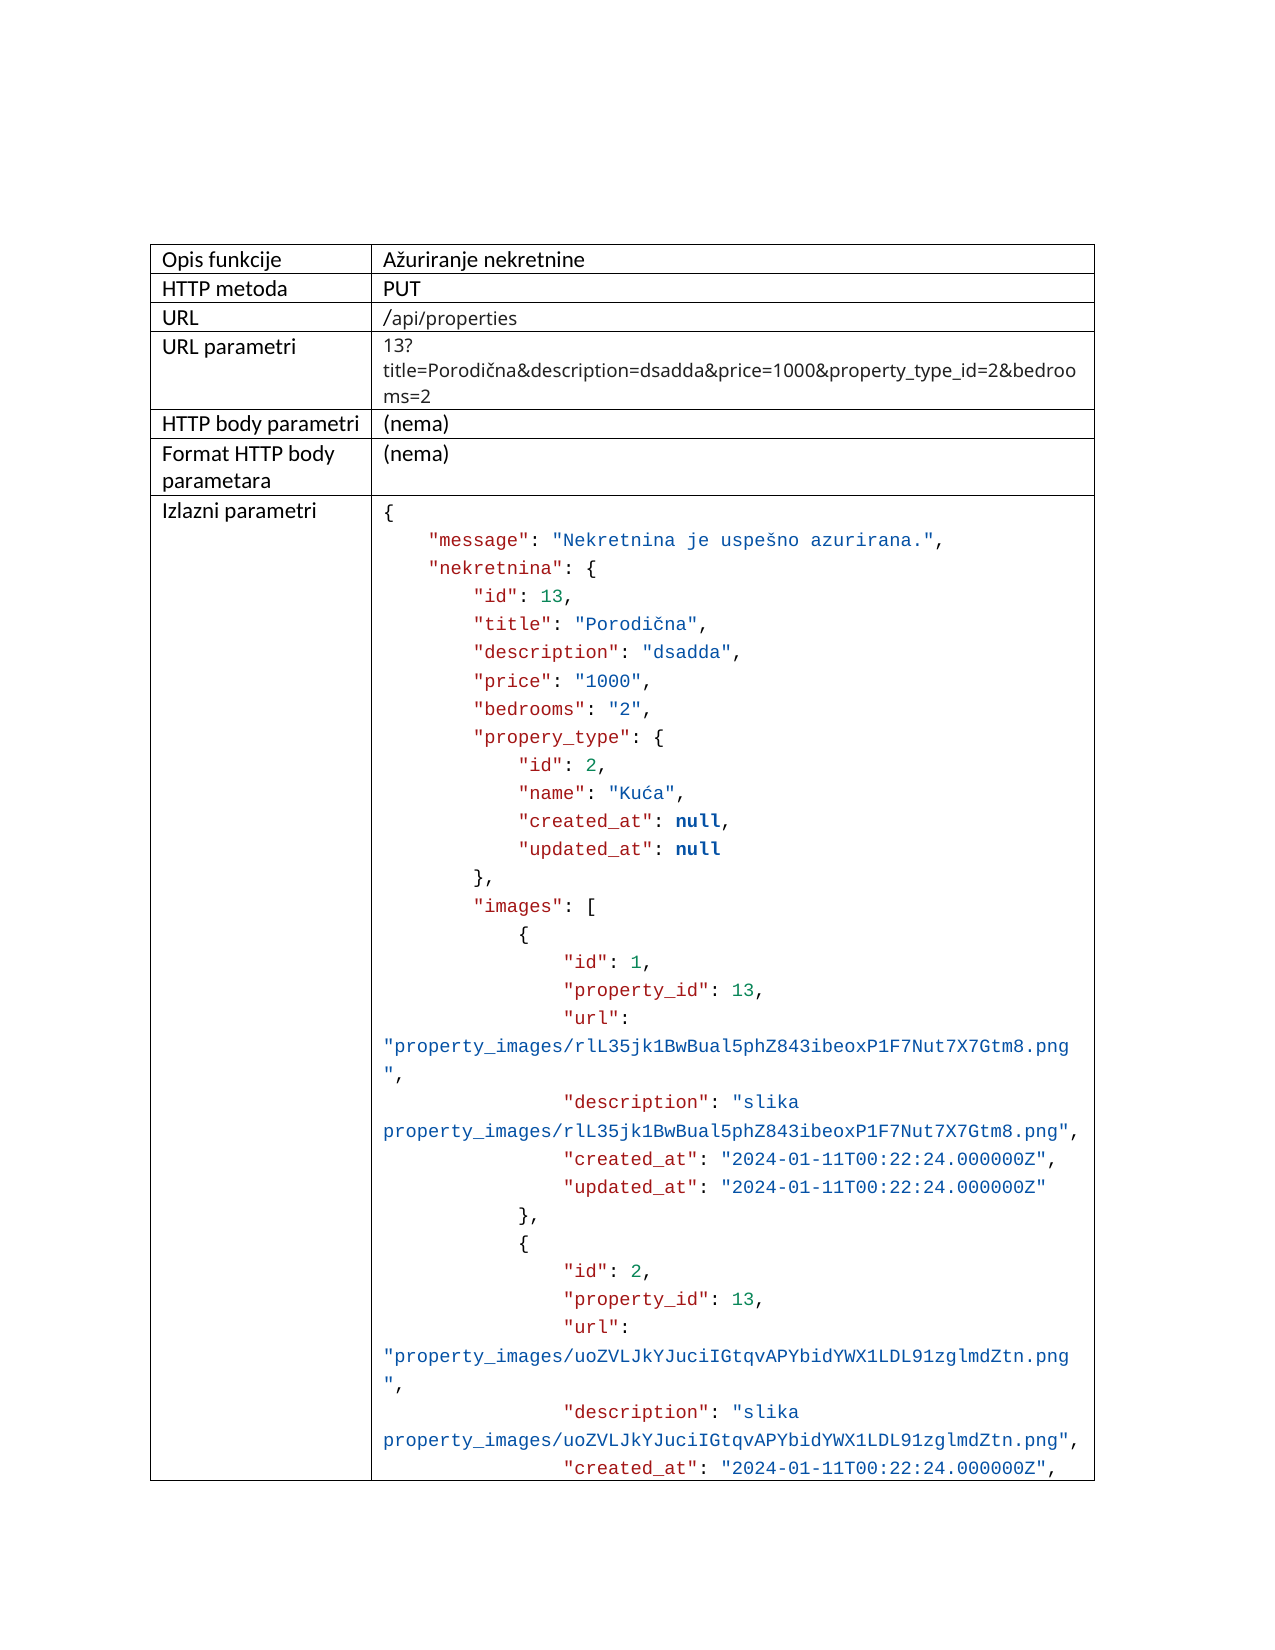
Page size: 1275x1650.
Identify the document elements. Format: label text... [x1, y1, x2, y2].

table_cell Format HTTP body parametara [151, 439, 371, 495]
table_cell Izlazni parametri [151, 496, 371, 1480]
table_cell HTTP body parametri [151, 410, 371, 438]
table_cell PUT [372, 274, 1094, 302]
table_cell /api/properties [372, 303, 1094, 331]
table_cell HTTP metoda [151, 274, 371, 302]
table_cell (nema) [372, 410, 1094, 438]
table_cell 13?title=Porodična&description=dsadda&price=1000&property_type_id=2&bedrooms=2 [372, 332, 1094, 408]
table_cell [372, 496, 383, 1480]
table_header Ažuriranje nekretnine [372, 245, 1094, 273]
table_cell URL [151, 303, 371, 331]
table_cell URL parametri [151, 332, 371, 408]
table_cell (nema) [372, 439, 1094, 495]
table_header Opis funkcije [151, 245, 371, 273]
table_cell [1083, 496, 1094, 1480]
